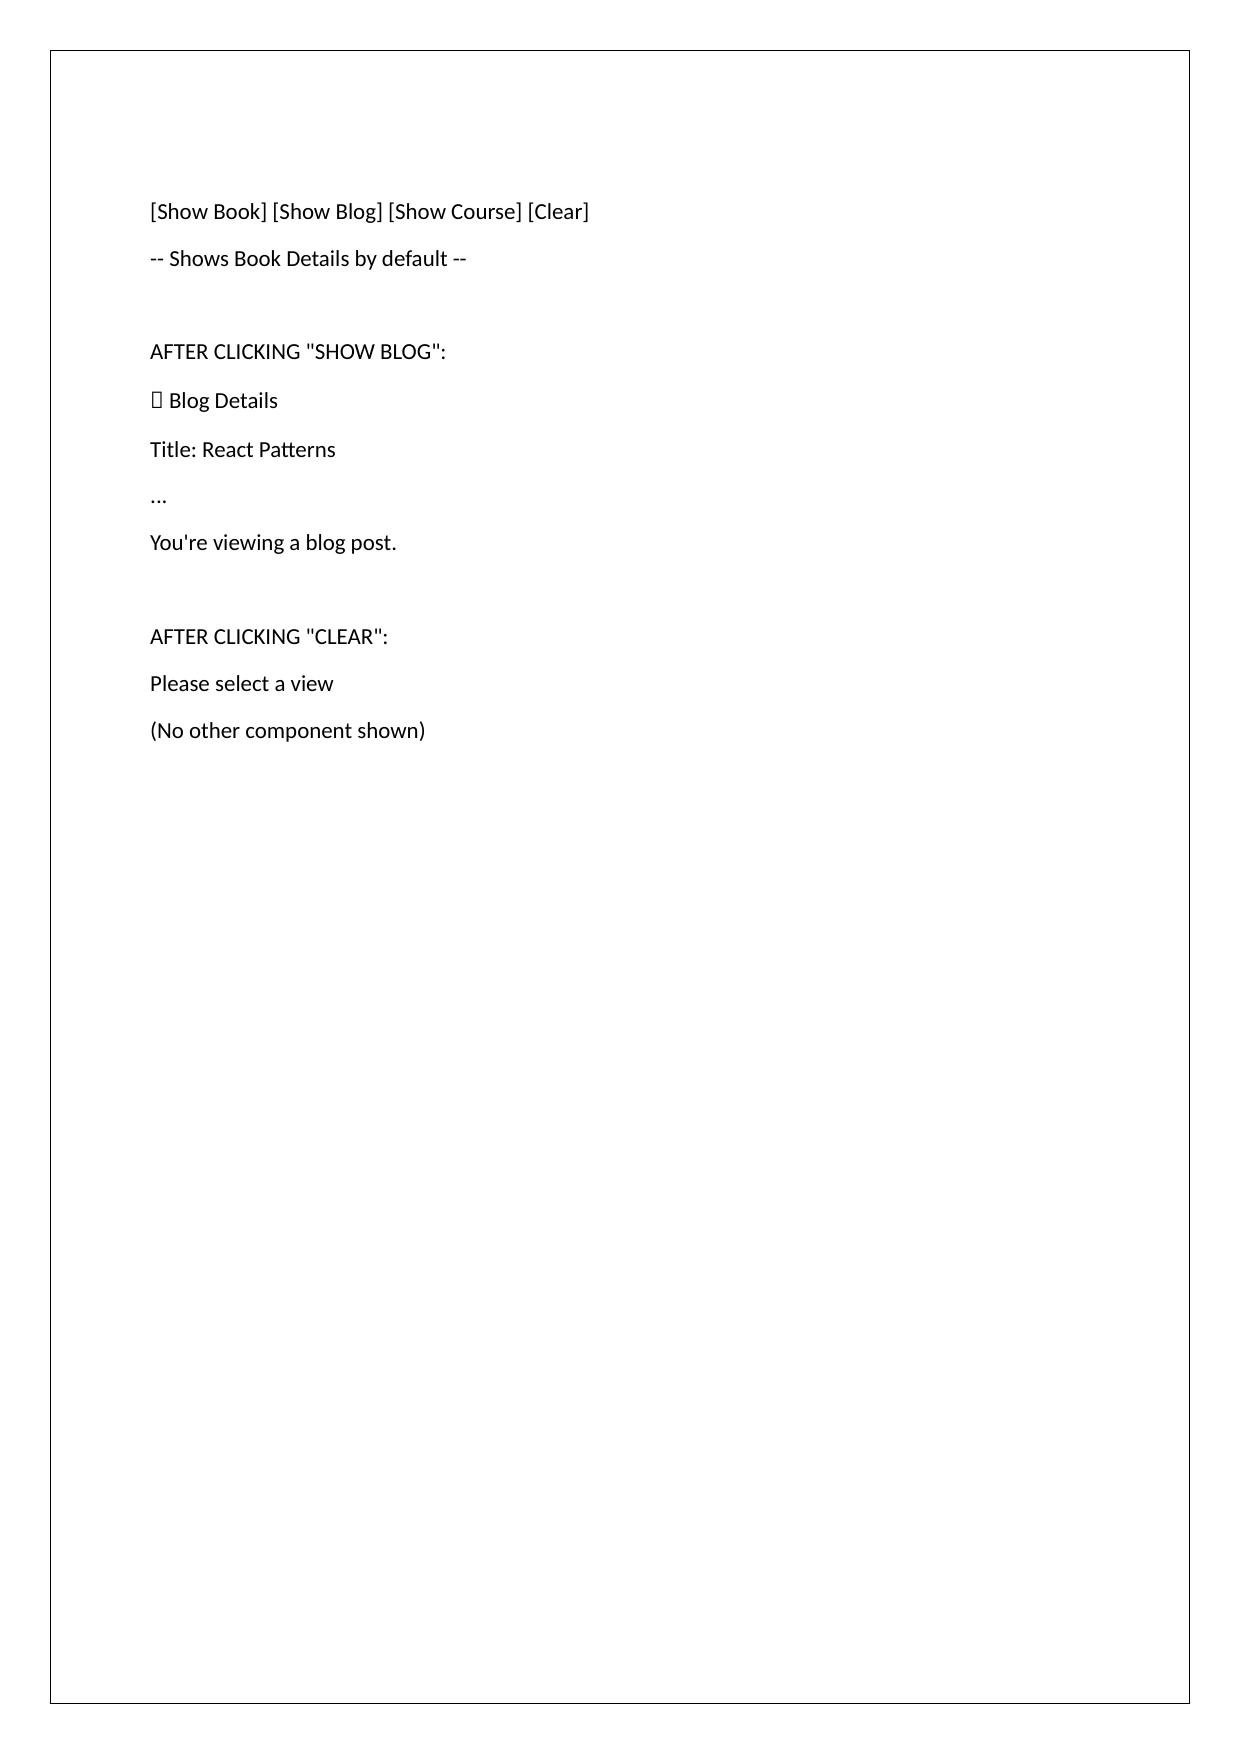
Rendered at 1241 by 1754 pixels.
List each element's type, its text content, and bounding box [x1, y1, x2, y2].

text Title: React Patterns [150, 435, 1090, 463]
text 📝 Blog Details [150, 384, 1090, 416]
text (No other component shown) [150, 716, 1090, 744]
text [Show Book] [Show Blog] [Show Course] [Clear] [150, 197, 1090, 225]
text AFTER CLICKING "CLEAR": [150, 622, 1090, 650]
text -- Shows Book Details by default -- [150, 244, 1090, 272]
text AFTER CLICKING "SHOW BLOG": [150, 337, 1090, 366]
text You're viewing a blog post. [150, 528, 1090, 557]
text Please select a view [150, 669, 1090, 697]
text ... [150, 482, 1090, 510]
